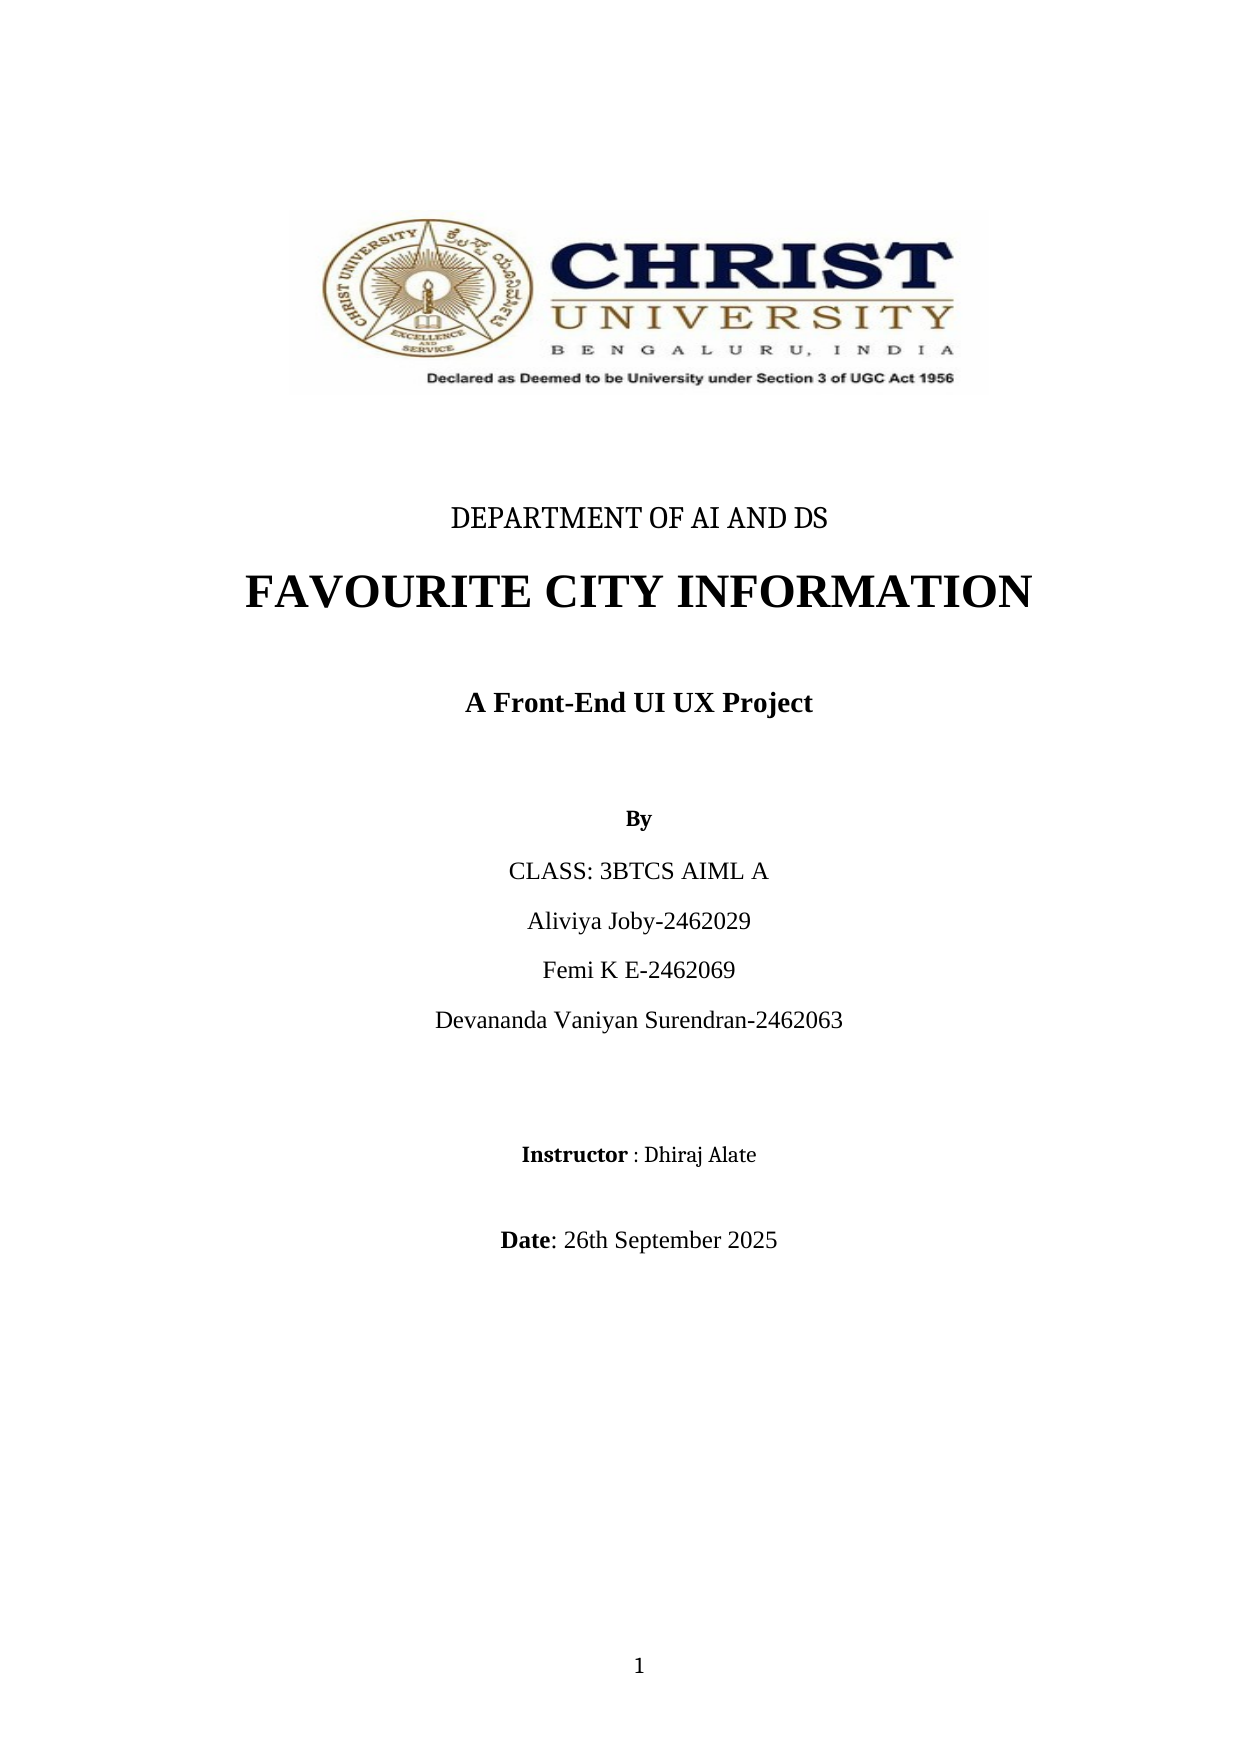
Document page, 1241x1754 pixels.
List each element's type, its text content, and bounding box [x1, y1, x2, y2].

picture [288, 210, 989, 395]
text By [187, 745, 1090, 832]
text Date: 26th September 2025 [187, 1193, 1090, 1254]
text Femi K E-2462069 [187, 956, 1090, 984]
text Instructor : Dhiraj Alate [187, 1081, 1090, 1168]
text DEPARTMENT OF AI AND DS [187, 501, 1090, 537]
text Aliviya Joby-2462029 [187, 906, 1090, 935]
text CLASS: 3BTCS AIML A [187, 856, 1090, 885]
text Devananda Vaniyan Surendran-2462063 [187, 1005, 1090, 1060]
text FAVOURITE CITY INFORMATION [187, 563, 1090, 618]
text A Front-End UI UX Project [187, 647, 1090, 719]
